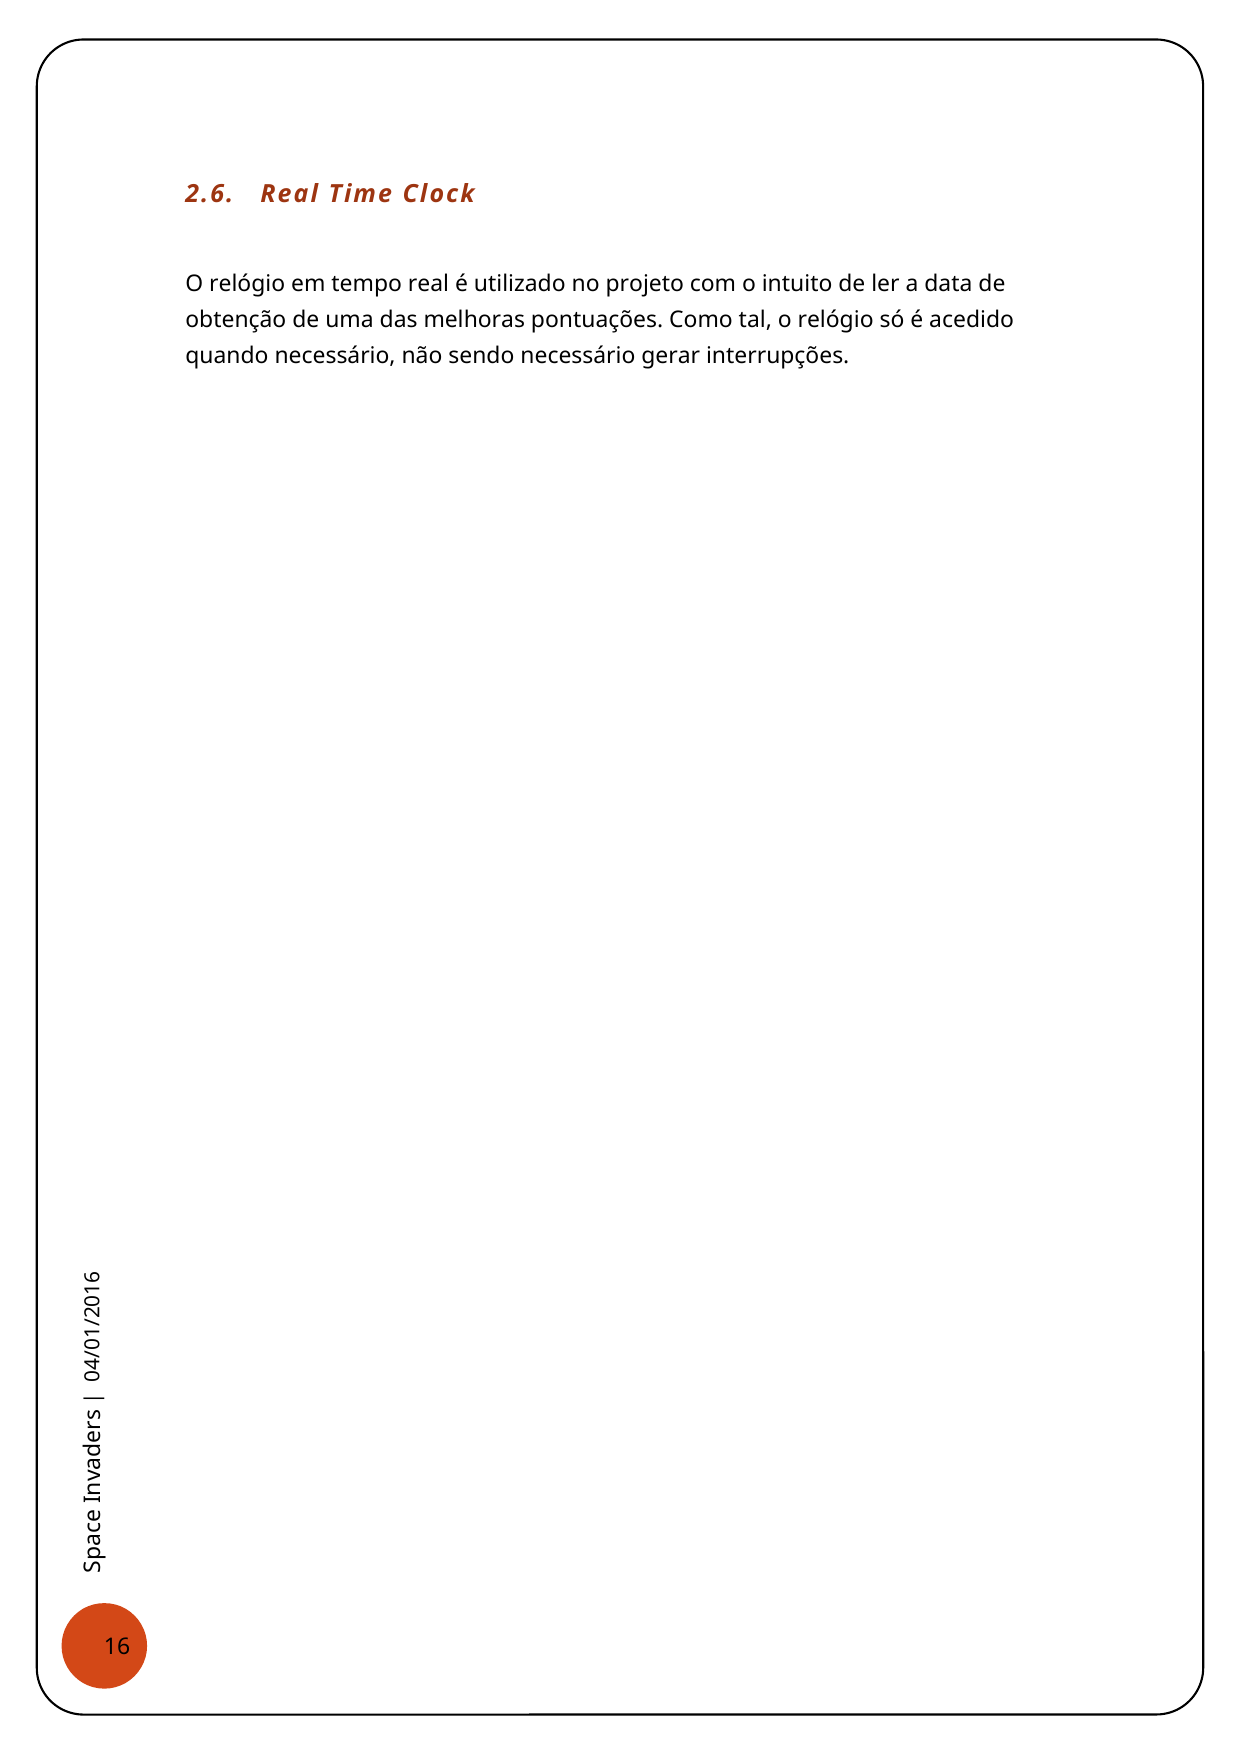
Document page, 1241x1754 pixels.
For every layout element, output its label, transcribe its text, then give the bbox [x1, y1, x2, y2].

text O relógio em tempo real é utilizado no projeto com o intuito de ler a data de obtenção de uma das melhoras pontuações. Como tal, o relógio só é acedido quando necessário, não sendo necessário gerar interrupções. [185, 267, 1092, 370]
subtitle Real Time Clock [185, 176, 1092, 210]
